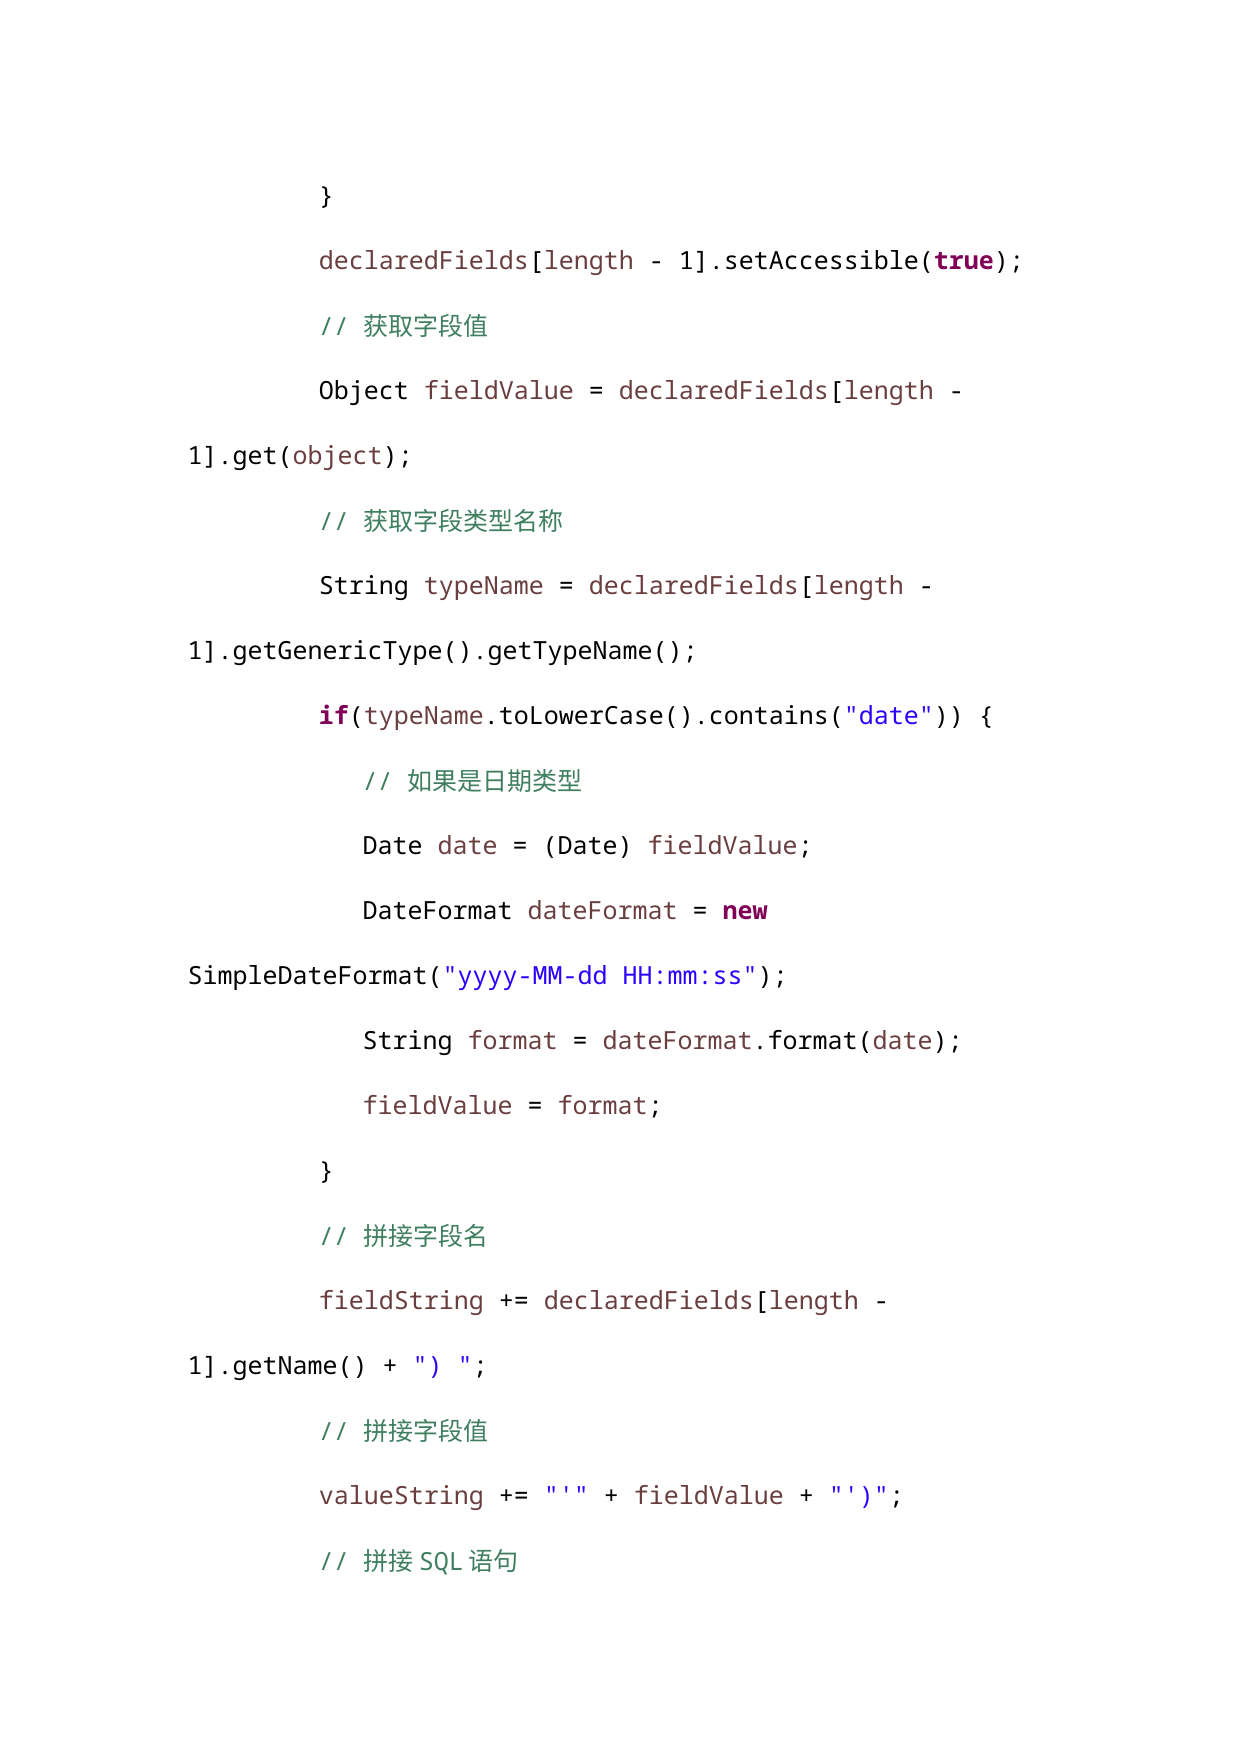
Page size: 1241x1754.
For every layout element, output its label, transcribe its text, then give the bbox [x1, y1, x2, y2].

text if(typeName.toLowerCase().contains("date")) { [187, 682, 1053, 747]
text // 拼接字段值 [187, 1397, 1053, 1462]
text // 拼接字段名 [187, 1202, 1053, 1267]
text Date date = (Date) fieldValue; [187, 812, 1053, 877]
text String format = dateFormat.format(date); [187, 1007, 1053, 1072]
text String typeName = declaredFields[length - 1].getGenericType().getTypeName(); [187, 552, 1053, 682]
text // 获取字段类型名称 [187, 487, 1053, 552]
text valueString += "'" + fieldValue + "')"; [187, 1462, 1053, 1527]
text DateFormat dateFormat = new SimpleDateFormat("yyyy-MM-dd HH:mm:ss"); [187, 877, 1053, 1007]
text } [187, 162, 1053, 227]
text // 拼接SQL语句 [187, 1527, 1053, 1592]
text // 获取字段值 [187, 292, 1053, 357]
text // 如果是日期类型 [187, 747, 1053, 812]
text } [187, 1137, 1053, 1202]
text fieldValue = format; [187, 1072, 1053, 1137]
text Object fieldValue = declaredFields[length - 1].get(object); [187, 357, 1053, 487]
text fieldString += declaredFields[length - 1].getName() + ") "; [187, 1267, 1053, 1397]
text declaredFields[length - 1].setAccessible(true); [187, 227, 1053, 292]
